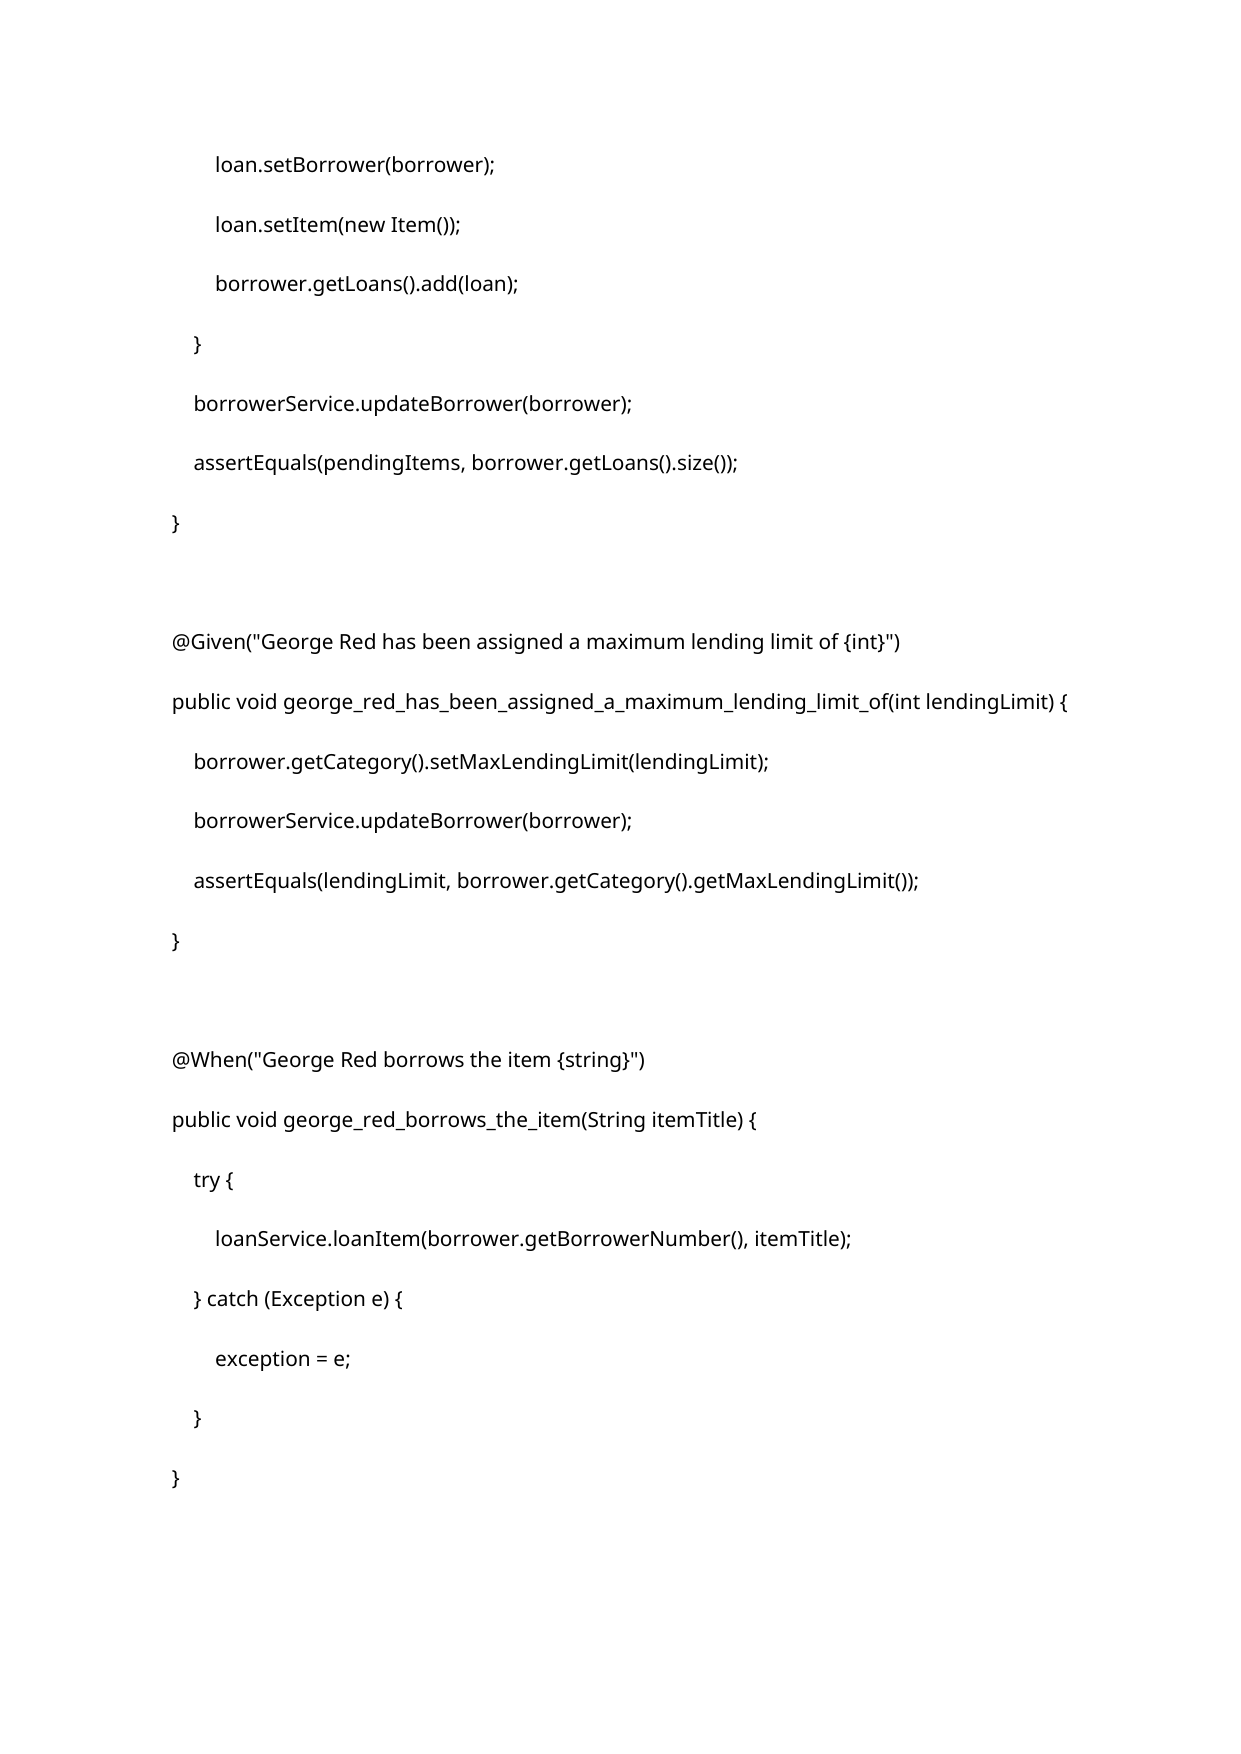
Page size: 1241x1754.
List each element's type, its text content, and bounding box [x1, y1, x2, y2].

text assertEquals(lendingLimit, borrower.getCategory().getMaxLendingLimit()); [150, 866, 1090, 895]
text @When("George Red borrows the item {string}") [150, 1045, 1090, 1074]
text } [150, 926, 1090, 954]
text } [150, 1463, 1090, 1492]
text loanService.loanItem(borrower.getBorrowerNumber(), itemTitle); [150, 1224, 1090, 1253]
text public void george_red_borrows_the_item(String itemTitle) { [150, 1105, 1090, 1133]
text assertEquals(pendingItems, borrower.getLoans().size()); [150, 448, 1090, 477]
text } [150, 1403, 1090, 1432]
text borrowerService.updateBorrower(borrower); [150, 807, 1090, 835]
text borrowerService.updateBorrower(borrower); [150, 389, 1090, 417]
text } catch (Exception e) { [150, 1284, 1090, 1312]
text loan.setItem(new Item()); [150, 210, 1090, 238]
text try { [150, 1165, 1090, 1193]
text exception = e; [150, 1344, 1090, 1372]
text borrower.getLoans().add(loan); [150, 269, 1090, 298]
text @Given("George Red has been assigned a maximum lending limit of {int}") [150, 627, 1090, 656]
text public void george_red_has_been_assigned_a_maximum_lending_limit_of(int lendingLimit) { [150, 687, 1090, 716]
text borrower.getCategory().setMaxLendingLimit(lendingLimit); [150, 747, 1090, 775]
text } [150, 508, 1090, 537]
text } [150, 329, 1090, 357]
text loan.setBorrower(borrower); [150, 150, 1090, 178]
